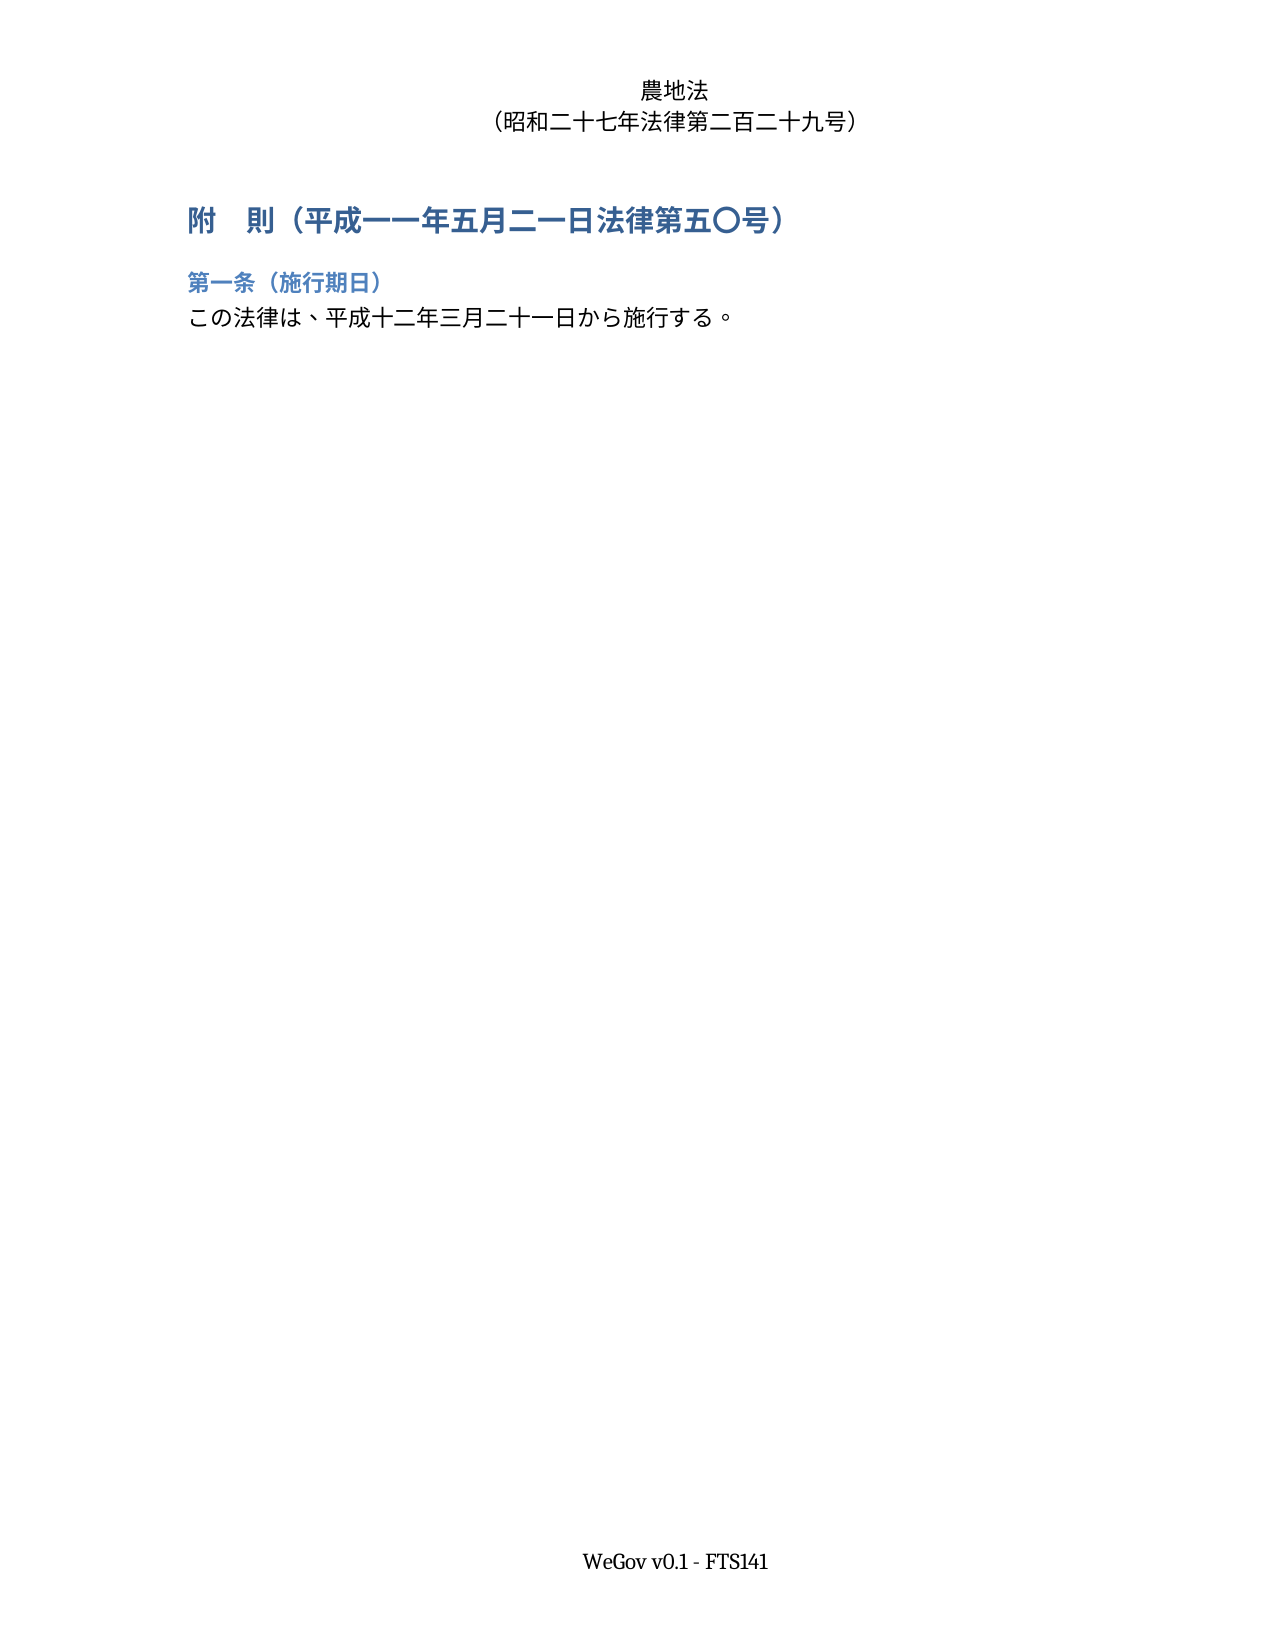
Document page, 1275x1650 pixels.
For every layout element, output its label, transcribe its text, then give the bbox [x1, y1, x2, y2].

subtitle 第一条（施行期日） [187, 266, 1087, 298]
subtitle 附 則（平成一一年五月二一日法律第五〇号） [187, 200, 1087, 240]
text この法律は、平成十二年三月二十一日から施行する。 [187, 302, 1087, 334]
